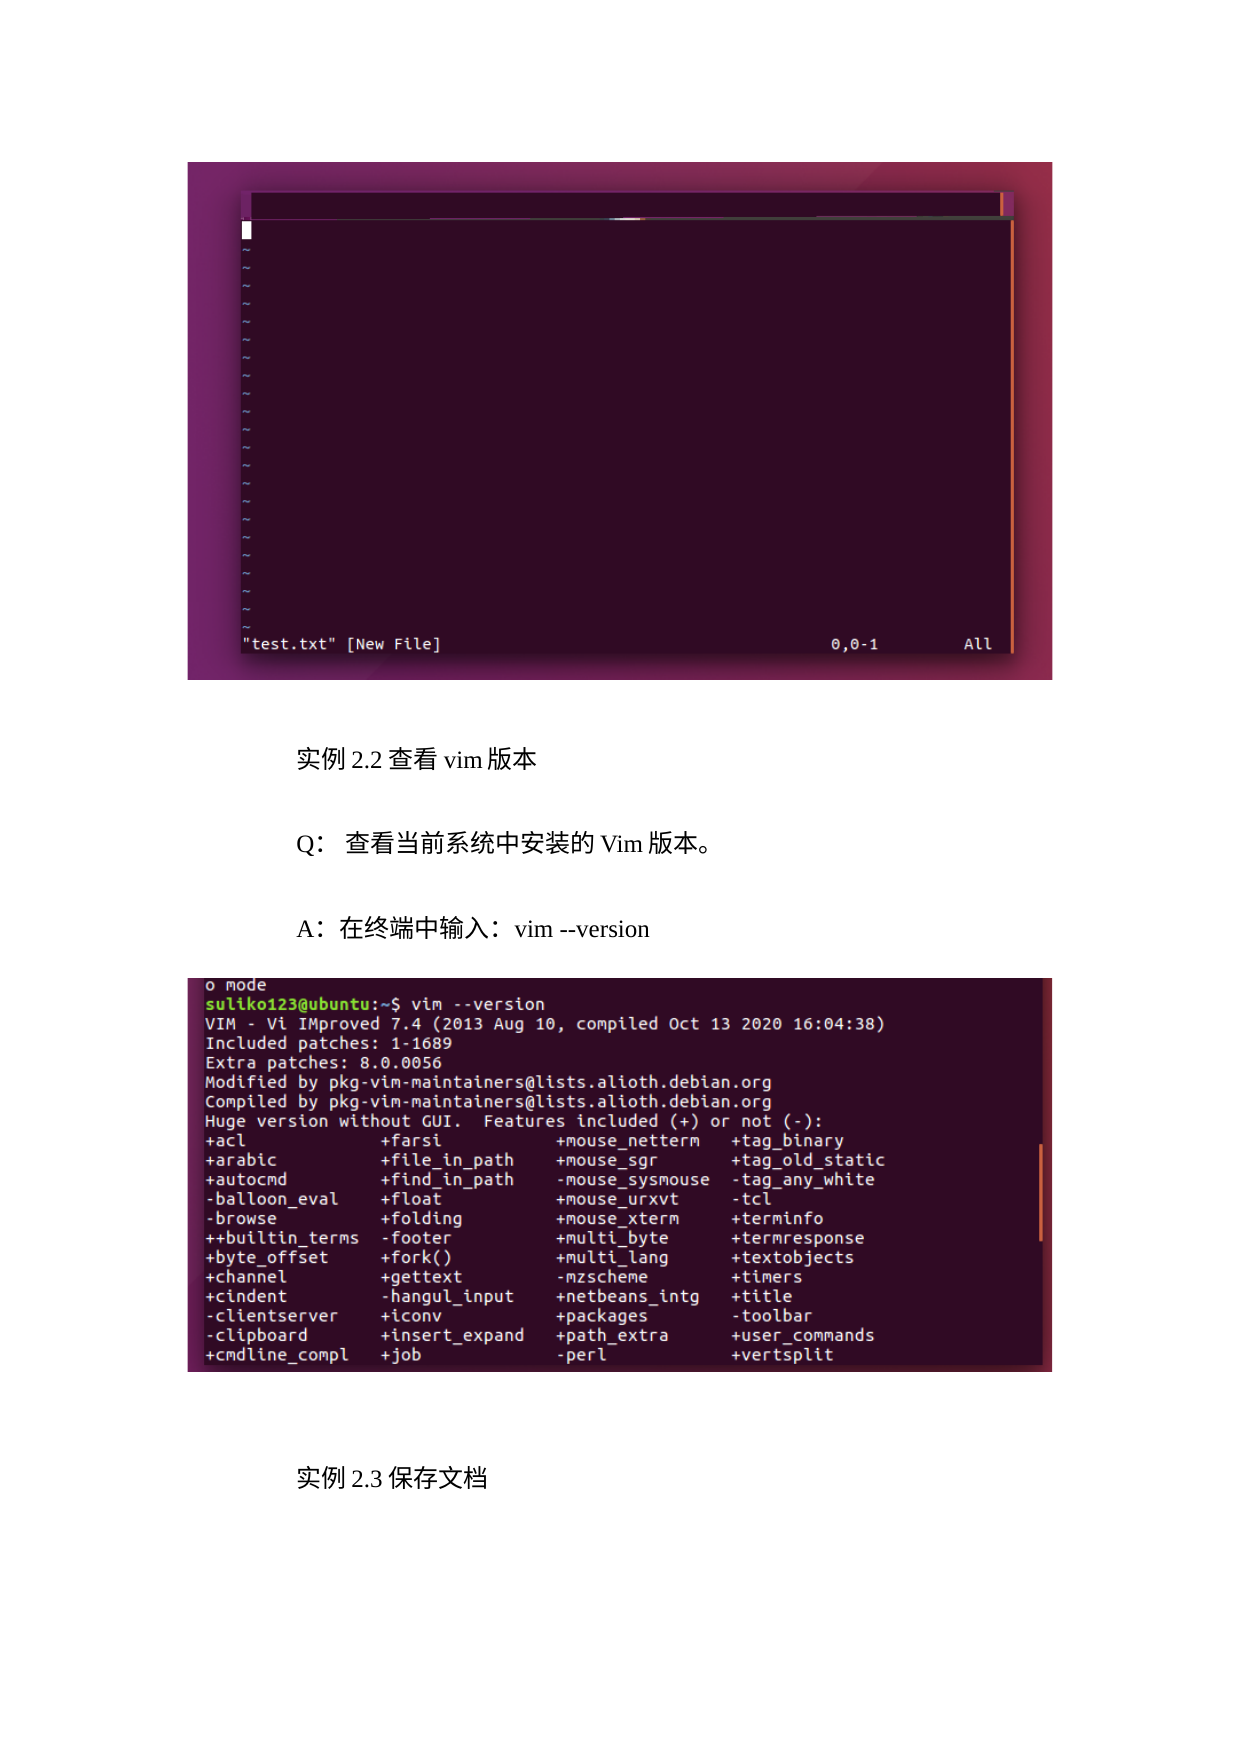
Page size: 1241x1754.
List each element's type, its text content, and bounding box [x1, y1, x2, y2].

picture [187, 978, 1053, 1372]
text Q： 查看当前系统中安装的Vim版本。 [187, 809, 1053, 874]
picture [187, 162, 1053, 680]
text A：在终端中输入：vim --version [187, 894, 1053, 959]
text 实例2.3 保存文档 [187, 1444, 1053, 1509]
text 实例2.2 查看vim版本 [187, 725, 1053, 790]
